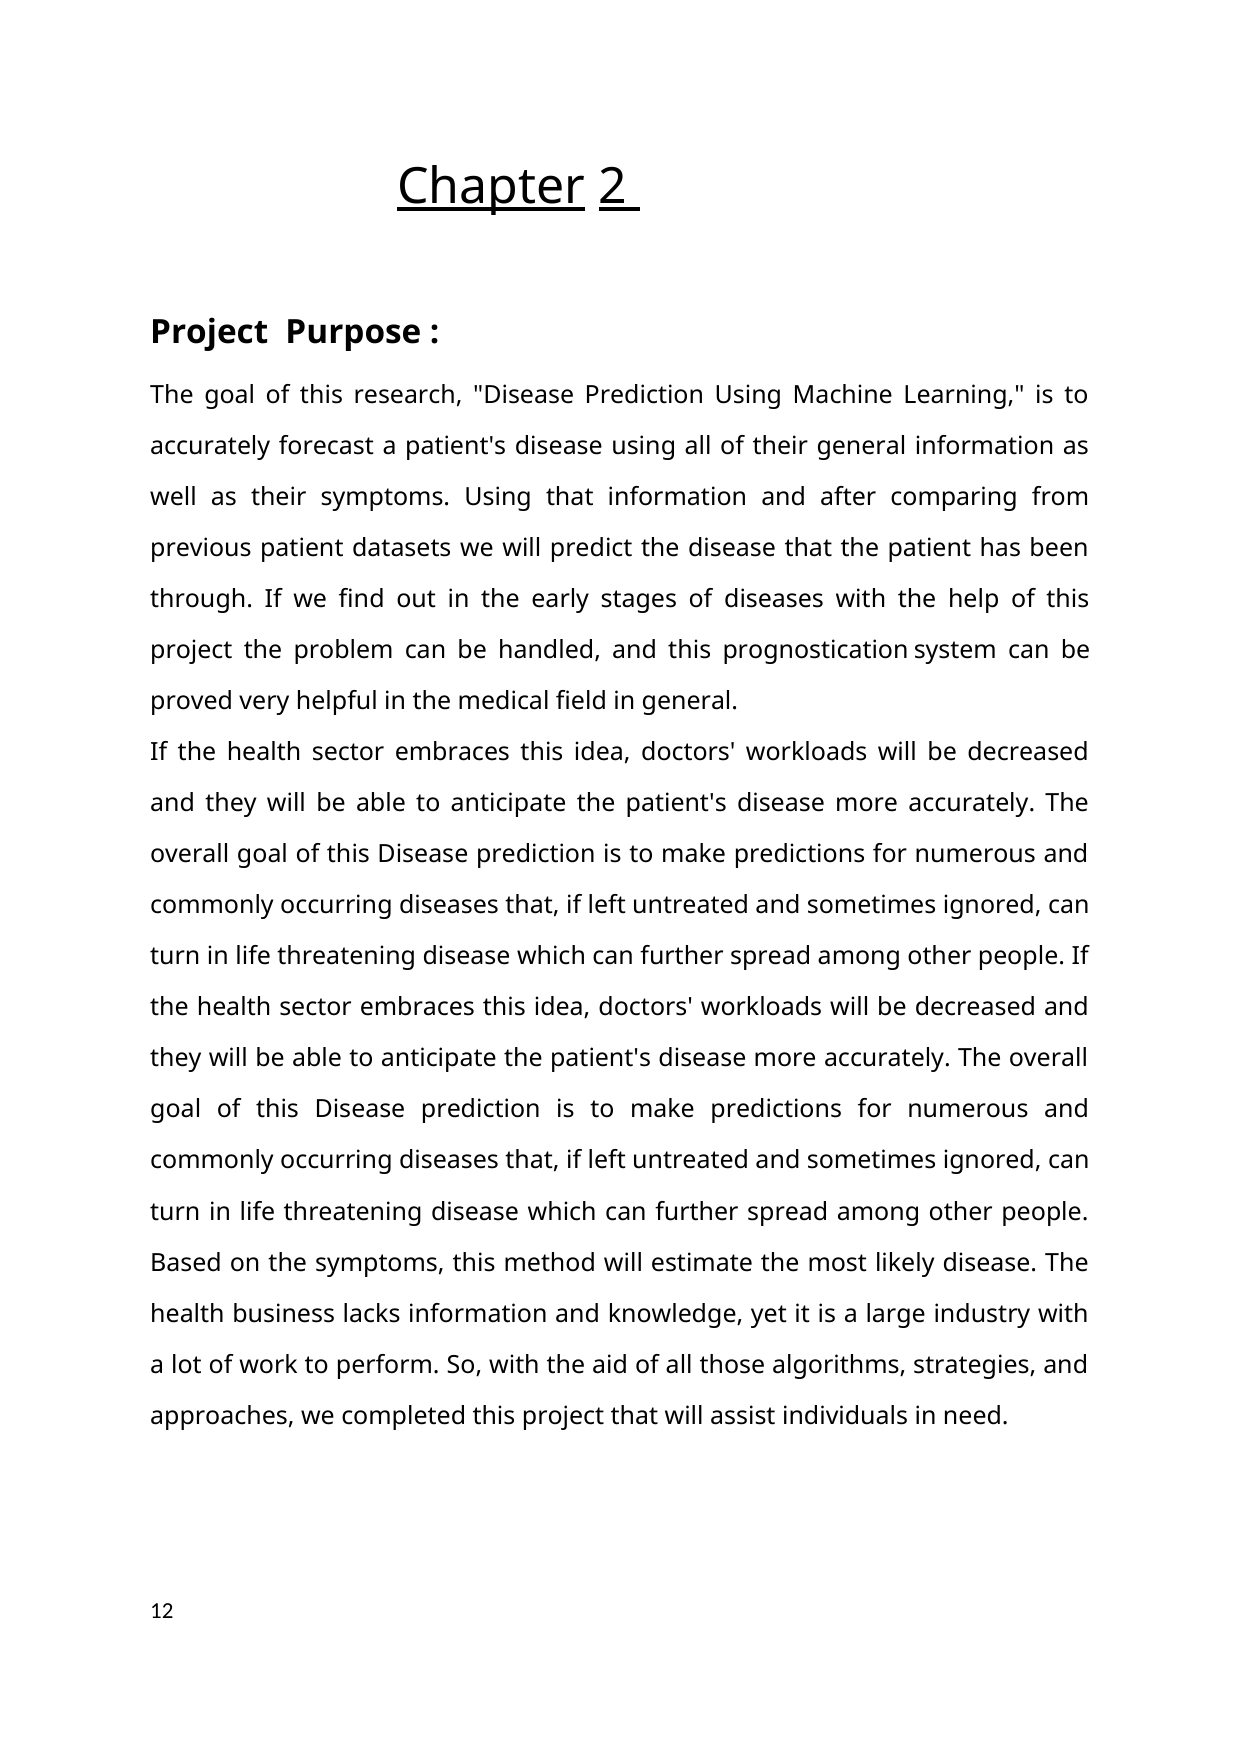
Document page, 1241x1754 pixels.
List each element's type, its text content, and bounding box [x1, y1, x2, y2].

text If the health sector embraces this idea, doctors' workloads will be decreased and they will be able to anticipate the patient's disease more accurately. The overall goal of this Disease prediction is to make predictions for numerous and commonly occurring diseases that, if left untreated and sometimes ignored, can turn in life threatening disease which can further spread among other people. If the health sector embraces this idea, doctors' workloads will be decreased and they will be able to anticipate the patient's disease more accurately. The overall goal of this Disease prediction is to make predictions for numerous and commonly occurring diseases that, if left untreated and sometimes ignored, can turn in life threatening disease which can further spread among other people. Based on the symptoms, this method will estimate the most likely disease. The health business lacks information and knowledge, yet it is a large industry with a lot of work to perform. So, with the aid of all those algorithms, strategies, and approaches, we completed this project that will assist individuals in need. [150, 734, 1090, 1431]
text Project Purpose : [150, 308, 1090, 354]
text Chapter 2 [150, 150, 1090, 218]
text The goal of this research, "Disease Prediction Using Machine Learning," is to accurately forecast a patient's disease using all of their general information as well as their symptoms. Using that information and after comparing from previous patient datasets we will predict the disease that the patient has been through. If we find out in the early stages of diseases with the help of this project the problem can be handled, and this prognostication system can be proved very helpful in the medical field in general. [150, 376, 1090, 717]
